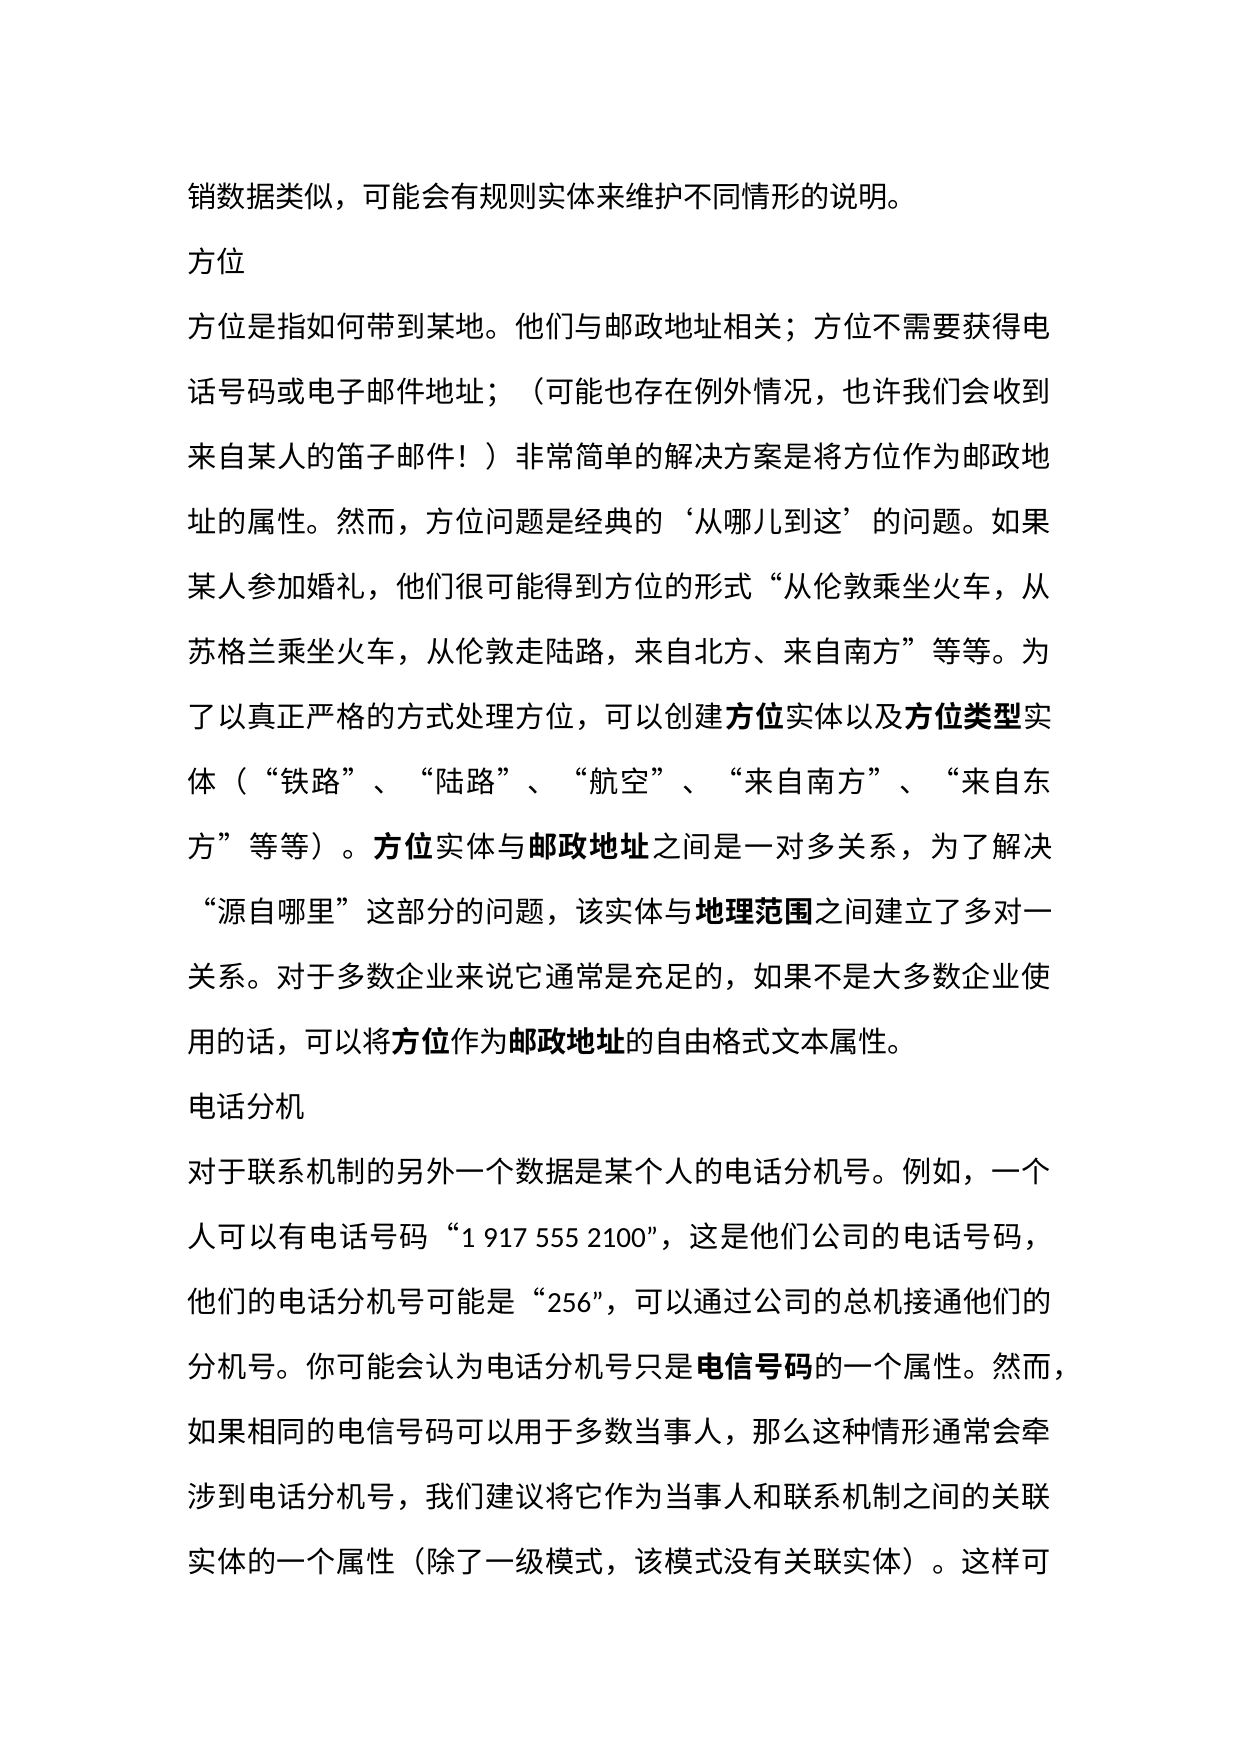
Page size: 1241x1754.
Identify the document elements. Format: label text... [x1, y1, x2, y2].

text 方位 [187, 227, 1053, 292]
text 电话分机 [187, 1072, 1053, 1137]
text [187, 162, 1053, 227]
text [187, 1137, 1053, 1592]
text 方位是指如何带到某地。他们与邮政地址相关；方位不需要获得电话号码或电子邮件地址；（可能也存在例外情况，也许我们会收到来自某人的笛子邮件！）非常简单的解决方案是将方位作为邮政地址的属性。然而，方位问题是经典的‘从哪儿到这’的问题。如果某人参加婚礼，他们很可能得到方位的形式“从伦敦乘坐火车，从苏格兰乘坐火车，从伦敦走陆路，来自北方、来自南方”等等。为了以真正严格的方式处理方位，可以创建方位实体以及方位类型实体（“铁路”、“陆路”、“航空”、“来自南方”、“来自东方”等等）。方位实体与邮政地址之间是一对多关系，为了解决 “源自哪里”这部分的问题，该实体与地理范围之间建立了多对一关系。对于多数企业来说它通常是充足的，如果不是大多数企业使用的话，可以将方位作为邮政地址的自由格式文本属性。 [187, 292, 1053, 1072]
